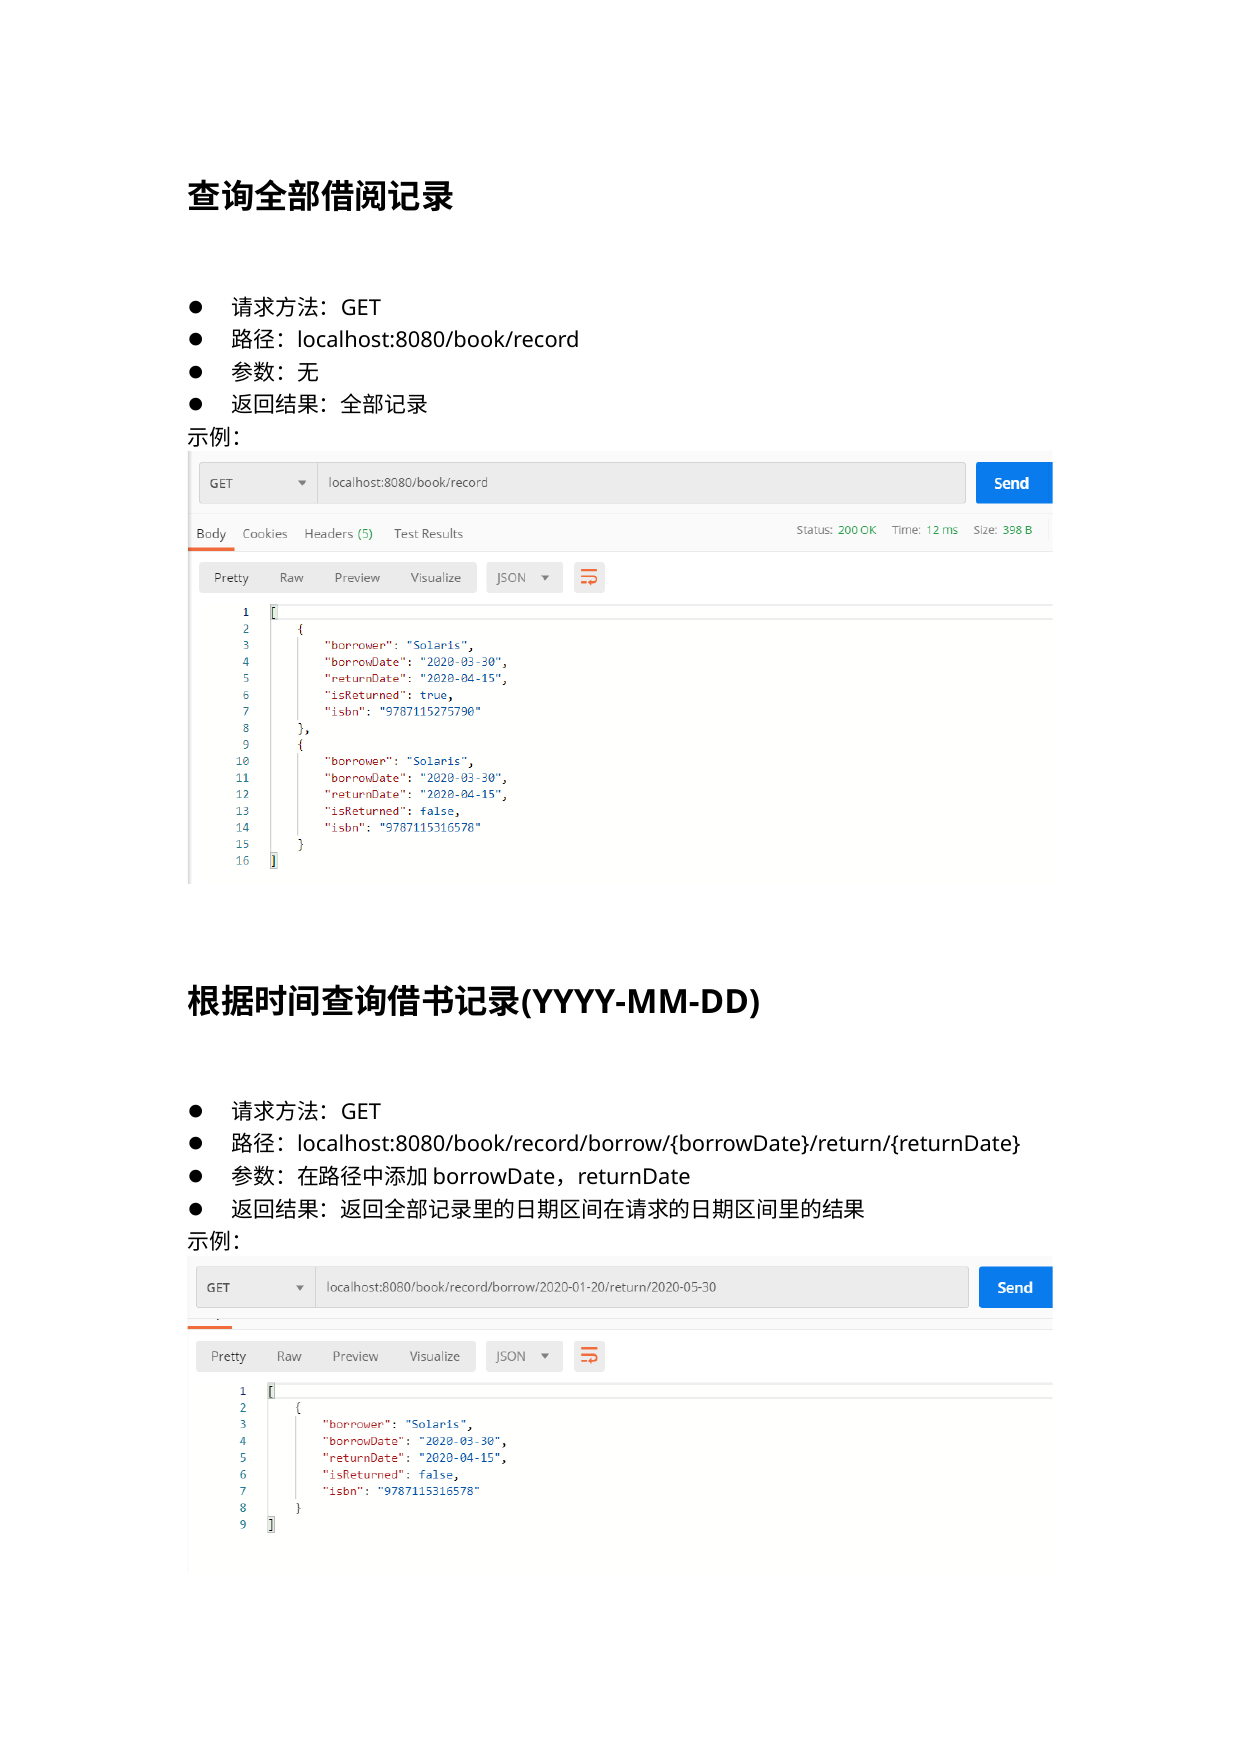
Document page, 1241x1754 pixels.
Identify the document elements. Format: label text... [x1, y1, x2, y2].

picture [187, 451, 1053, 884]
list 参数：无 [187, 354, 1053, 387]
subtitle 查询全部借阅记录 [187, 162, 1053, 227]
list 返回结果：全部记录 [187, 387, 1053, 419]
text 示例： [187, 1224, 1053, 1256]
list 路径：localhost:8080/book/record/borrow/{borrowDate}/return/{returnDate} [187, 1126, 1053, 1159]
list 返回结果：返回全部记录里的日期区间在请求的日期区间里的结果 [187, 1191, 1053, 1224]
subtitle 根据时间查询借书记录(YYYY-MM-DD) [187, 966, 1053, 1031]
text 示例： [187, 419, 1053, 451]
list 请求方法：GET [187, 289, 1053, 322]
picture [187, 1256, 1053, 1574]
list 参数：在路径中添加borrowDate，returnDate [187, 1159, 1053, 1191]
list 路径：localhost:8080/book/record [187, 322, 1053, 354]
list 请求方法：GET [187, 1094, 1053, 1126]
